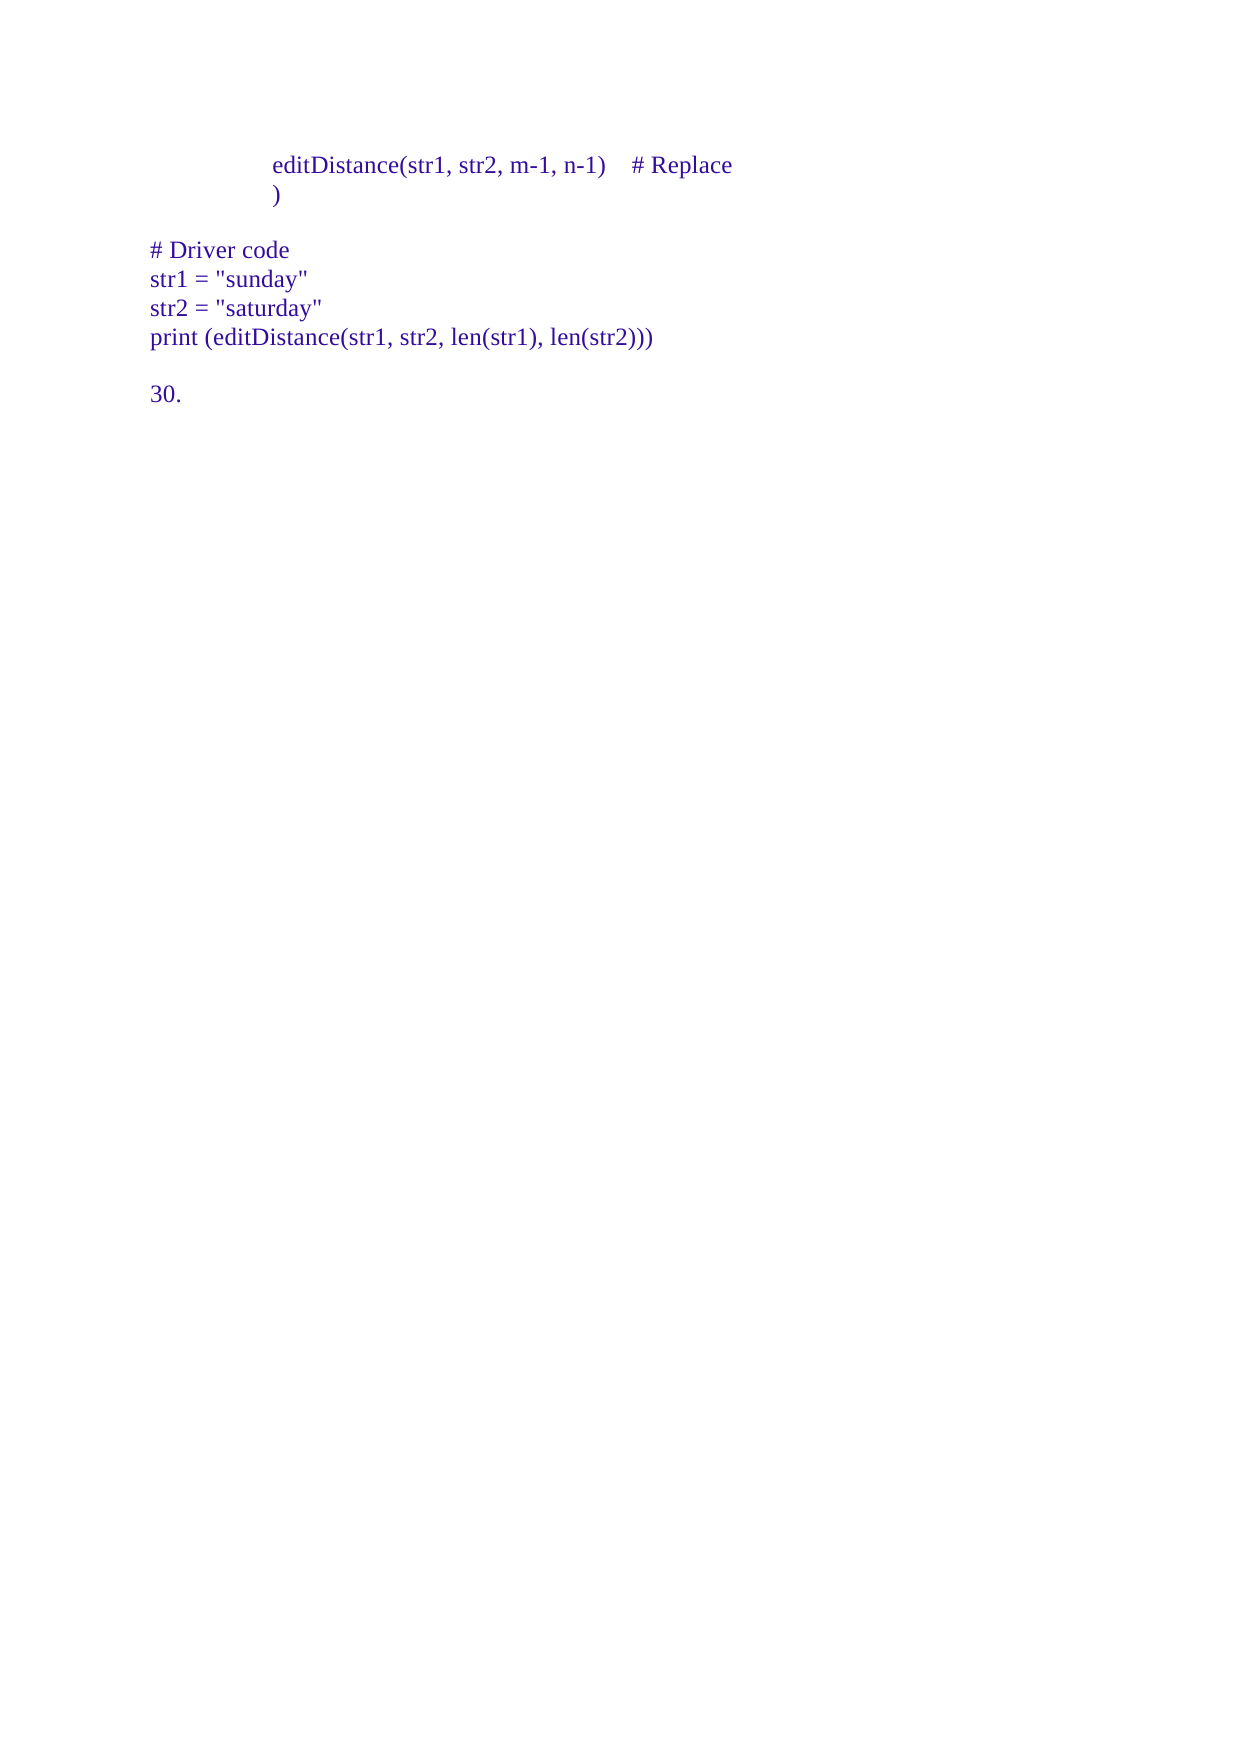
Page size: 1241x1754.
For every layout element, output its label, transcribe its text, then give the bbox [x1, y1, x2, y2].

text # Driver code [150, 236, 1090, 264]
text str1 = "sunday" [150, 264, 1090, 293]
text ) [150, 179, 1090, 207]
text print (editDistance(str1, str2, len(str1), len(str2))) [150, 322, 1090, 351]
text editDistance(str1, str2, m-1, n-1) # Replace [150, 150, 1090, 179]
text str2 = "saturday" [150, 293, 1090, 322]
text 30. [150, 379, 1090, 408]
